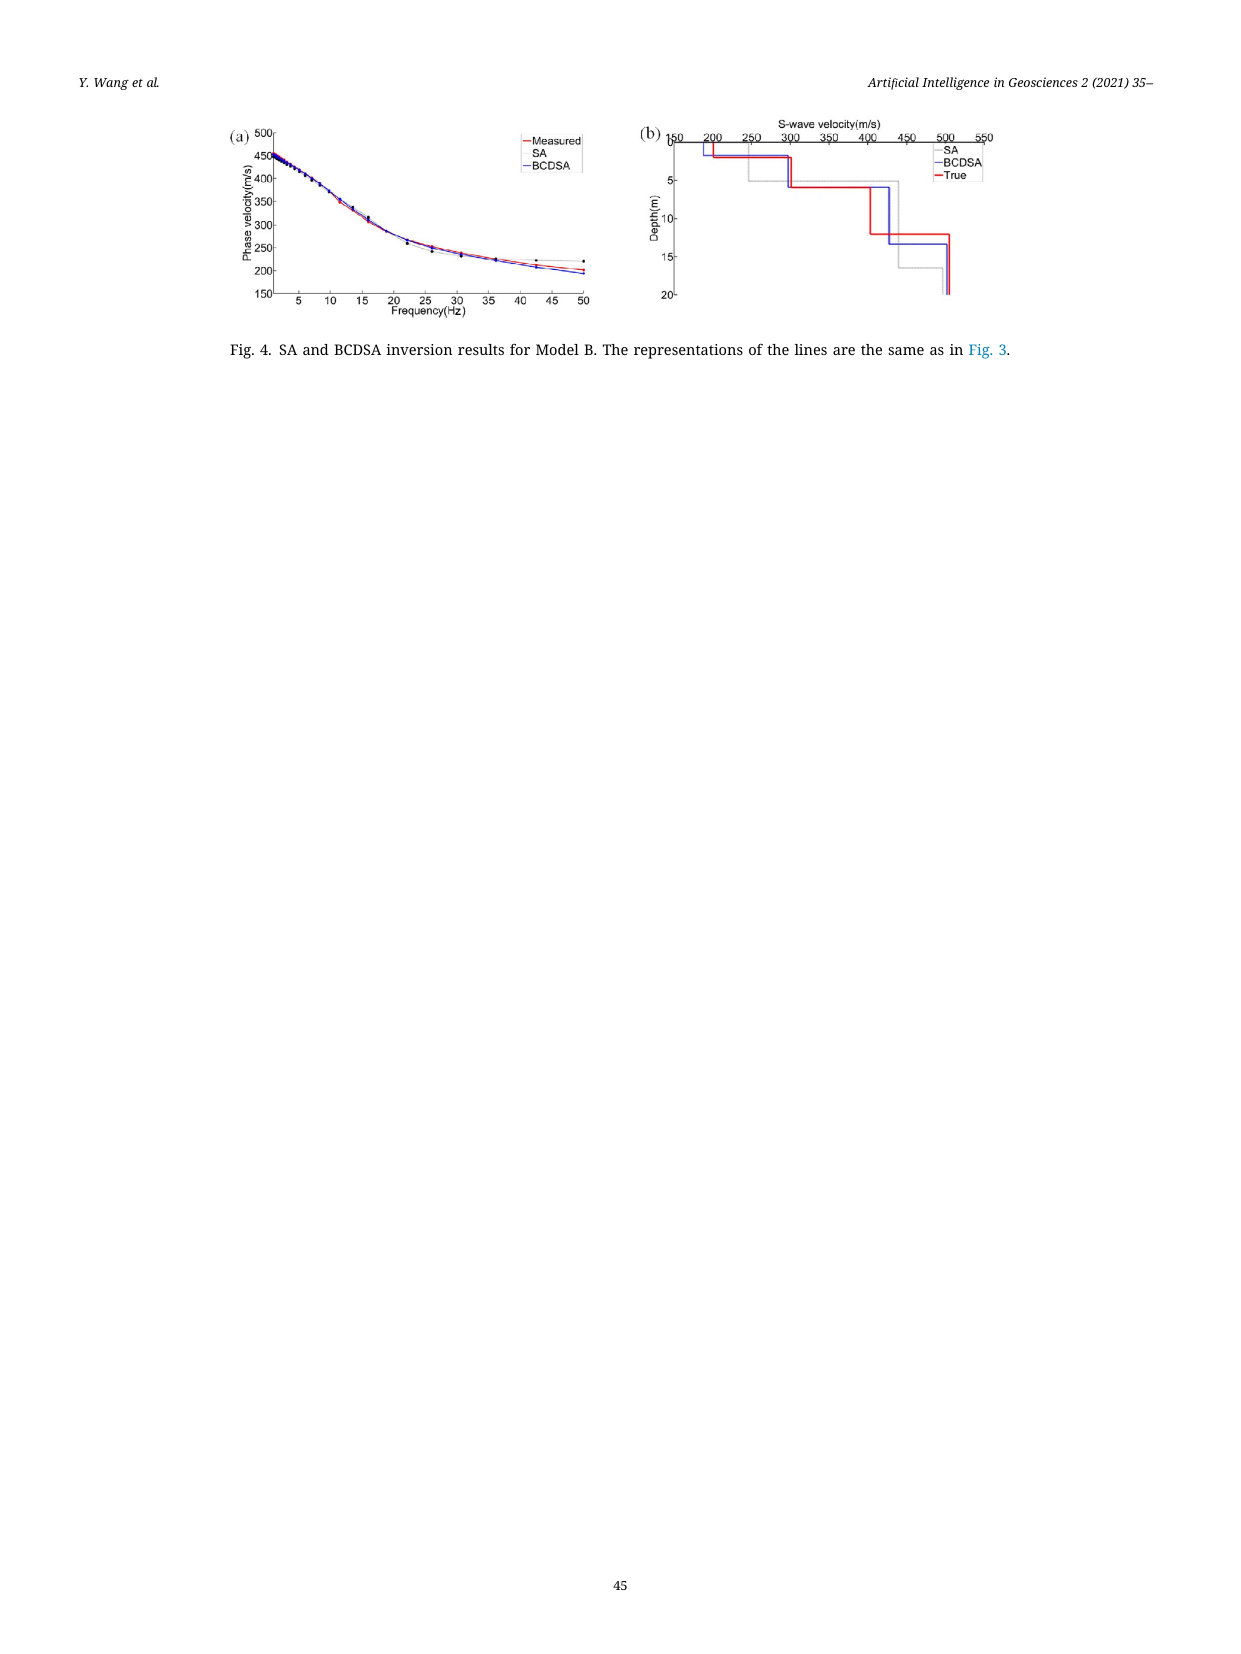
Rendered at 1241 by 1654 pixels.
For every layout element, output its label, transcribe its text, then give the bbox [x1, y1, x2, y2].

picture [228, 116, 1022, 319]
text Fig. 4. SA and BCDSA inversion results for Model B. The representations of the lines are the same as in Fig. 3. [67, 340, 1173, 360]
